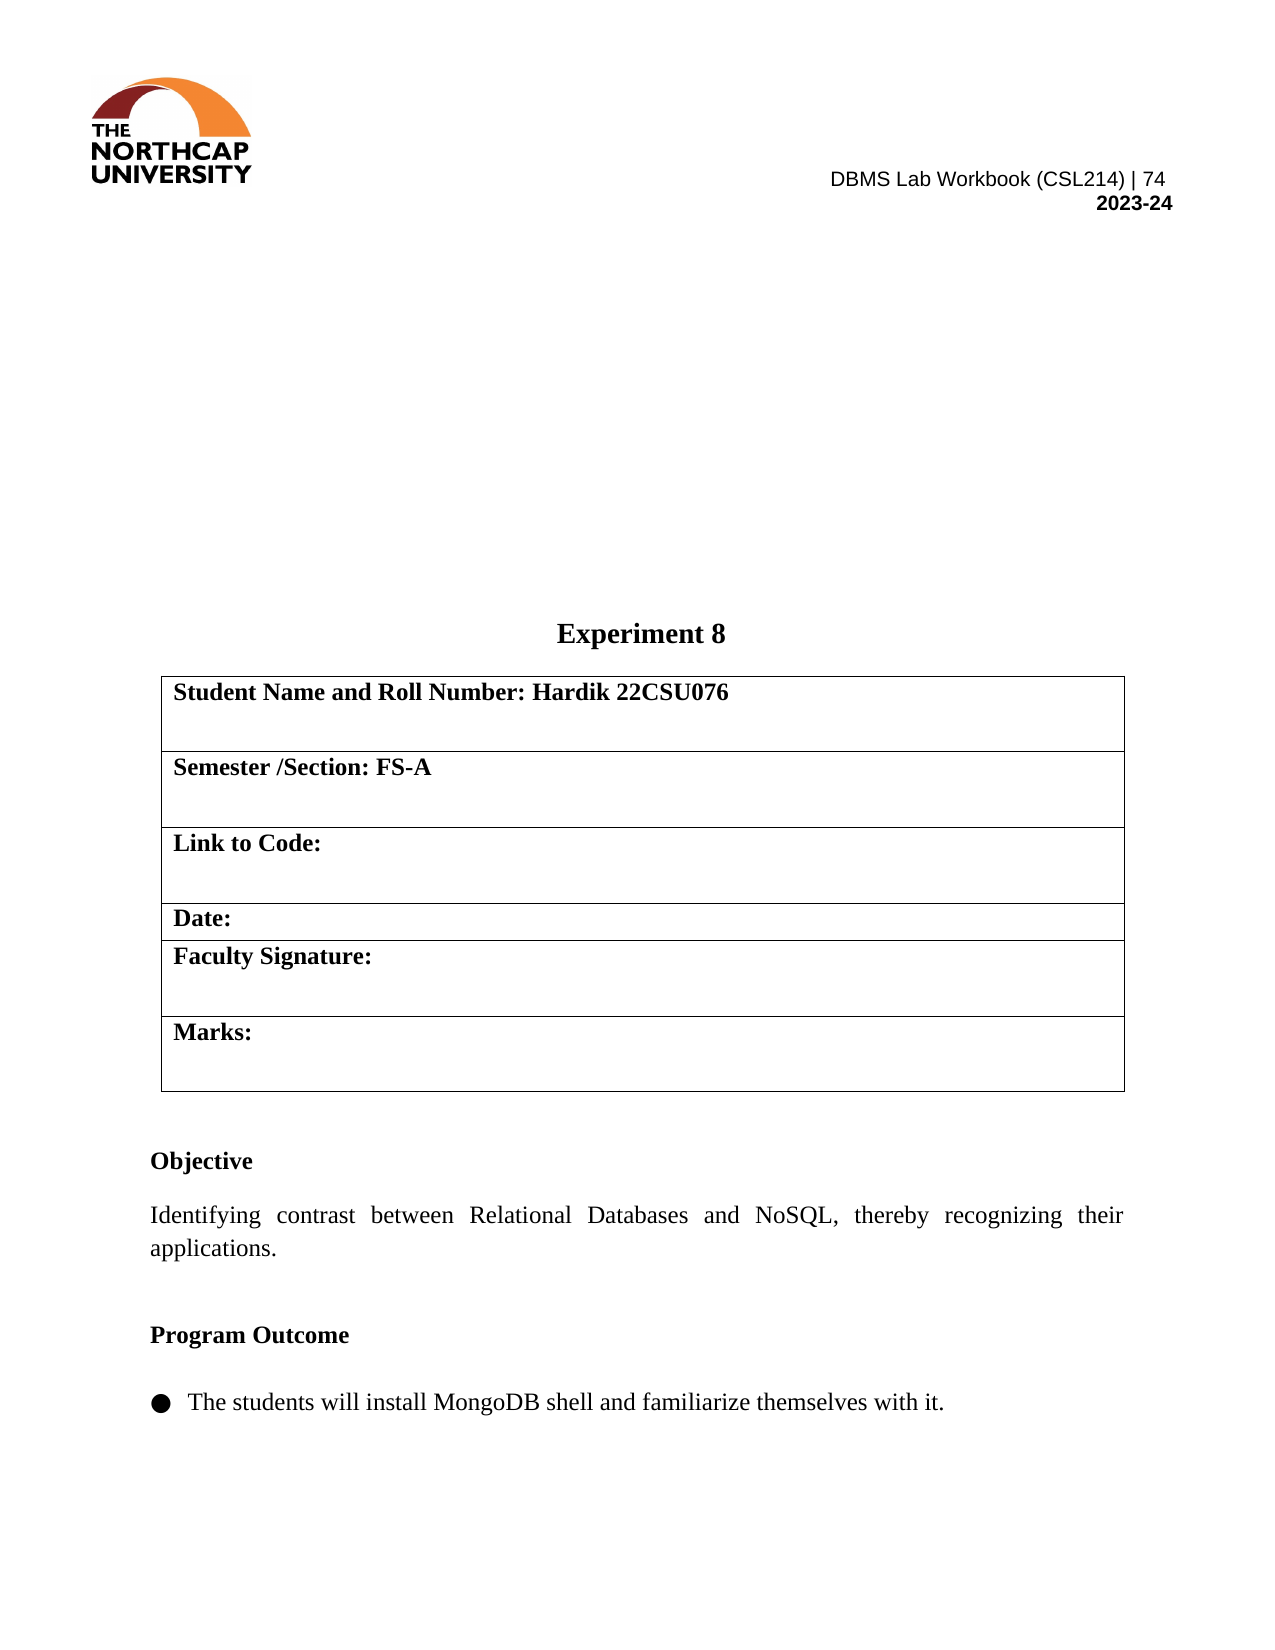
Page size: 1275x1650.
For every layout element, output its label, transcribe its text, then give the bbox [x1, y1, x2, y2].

text Experiment 8 [150, 616, 1125, 650]
table_cell Link to Code: [162, 828, 1124, 902]
table_cell Faculty Signature: [162, 941, 1124, 1016]
table_header Student Name and Roll Number: Hardik 22CSU076 [162, 677, 1124, 751]
table_cell Date: [162, 904, 1124, 940]
text Program Outcome [150, 1320, 1125, 1349]
picture [91, 75, 253, 187]
list The students will install MongoDB shell and familiarize themselves with it. [150, 1374, 1125, 1425]
text Identifying contrast between Relational Databases and NoSQL, thereby recognizing their applications. [150, 1200, 1125, 1262]
table_cell Marks: [162, 1017, 1124, 1091]
text Objective [150, 1146, 1125, 1175]
table_cell Semester /Section: FS-A [162, 752, 1124, 827]
